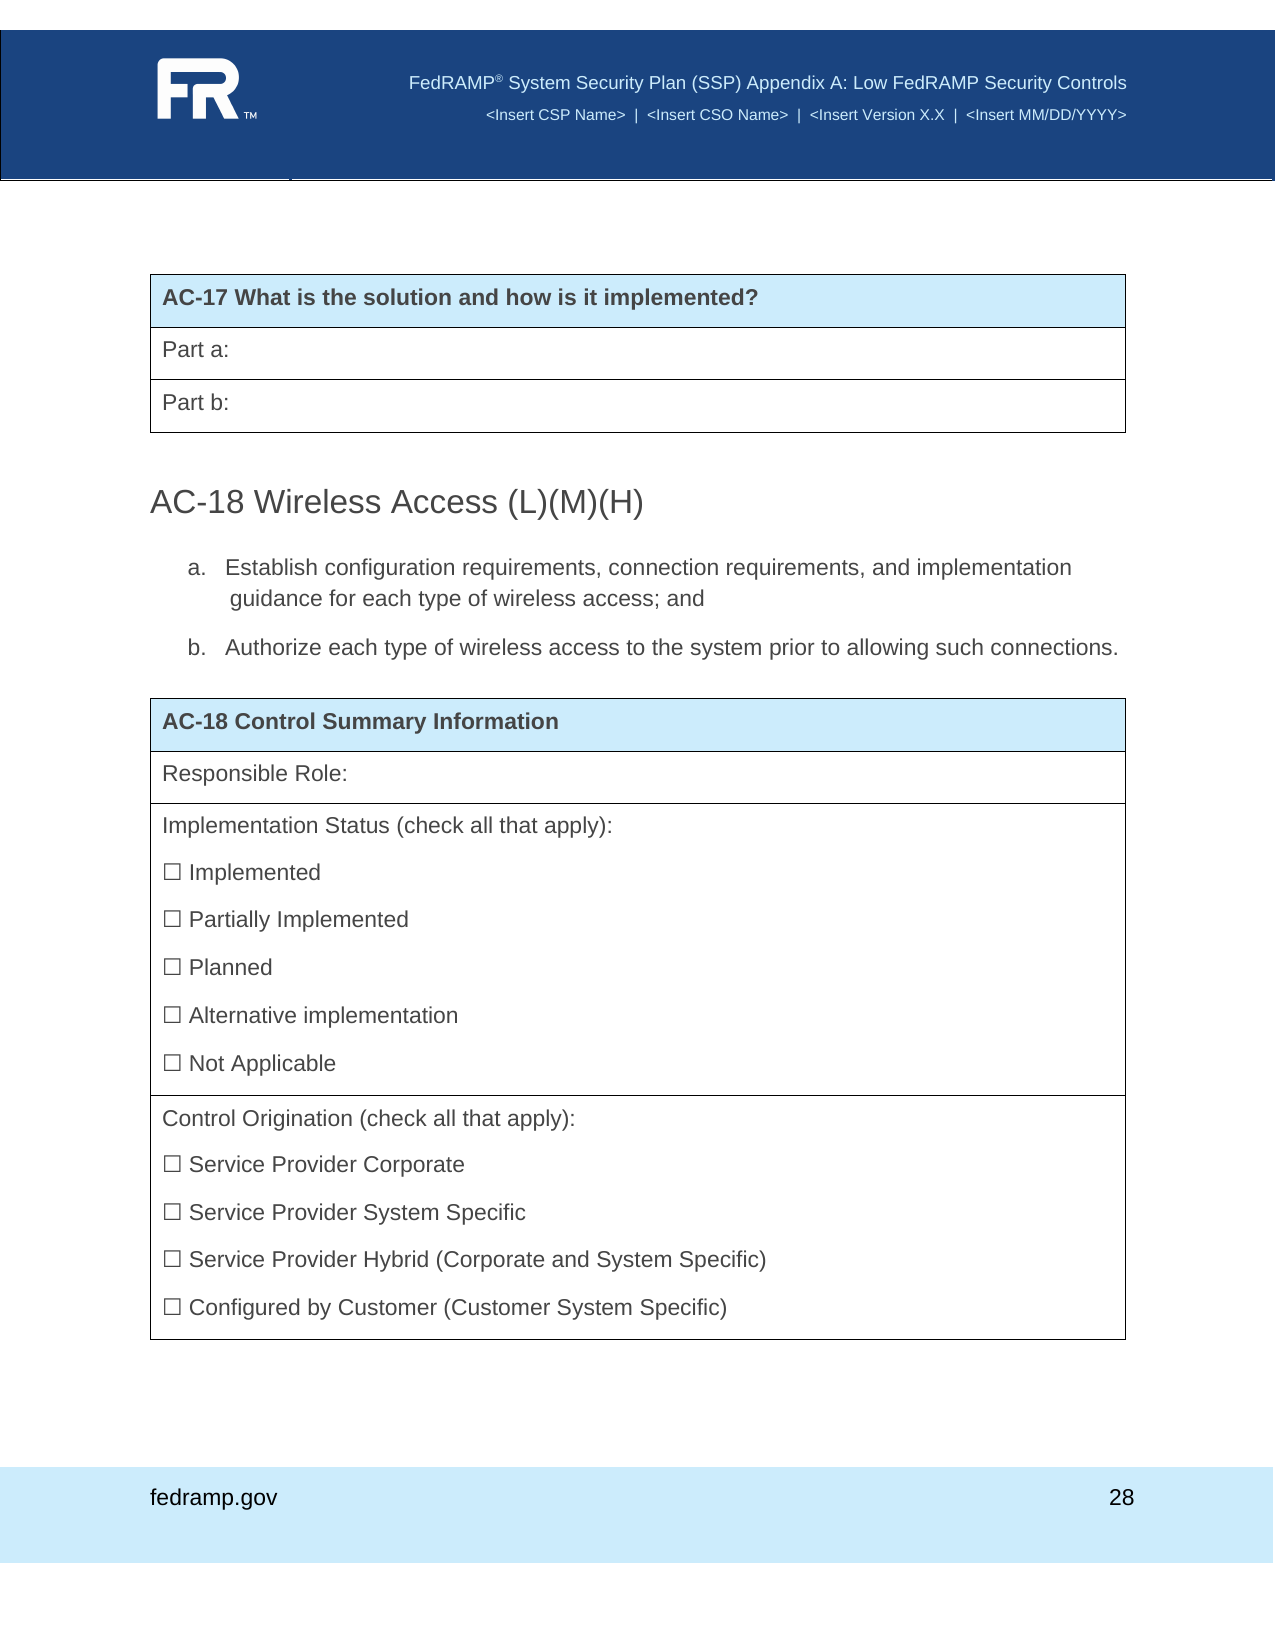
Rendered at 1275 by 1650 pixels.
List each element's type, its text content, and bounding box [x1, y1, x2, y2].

table_cell Part b: [151, 380, 1125, 432]
text b. Authorize each type of wireless access to the system prior to allowing such connections. [150, 633, 1125, 660]
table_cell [151, 1096, 1125, 1339]
table_header AC-18 Control Summary Information [151, 699, 1125, 751]
table_cell Implementation Status (check all that apply): Implemented Partially Implemented Planned Alternative implementation Not Applicable [151, 804, 1125, 1095]
subtitle AC-18 Wireless Access (L)(M)(H) [150, 483, 1125, 521]
table_cell Responsible Role: [151, 752, 1125, 803]
table_cell Part a: [151, 328, 1125, 379]
table_header AC-17 What is the solution and how is it implemented? [151, 275, 1125, 327]
picture [157, 58, 257, 119]
text a. Establish configuration requirements, connection requirements, and implementation guidance for each type of wireless access; and [150, 554, 1125, 612]
